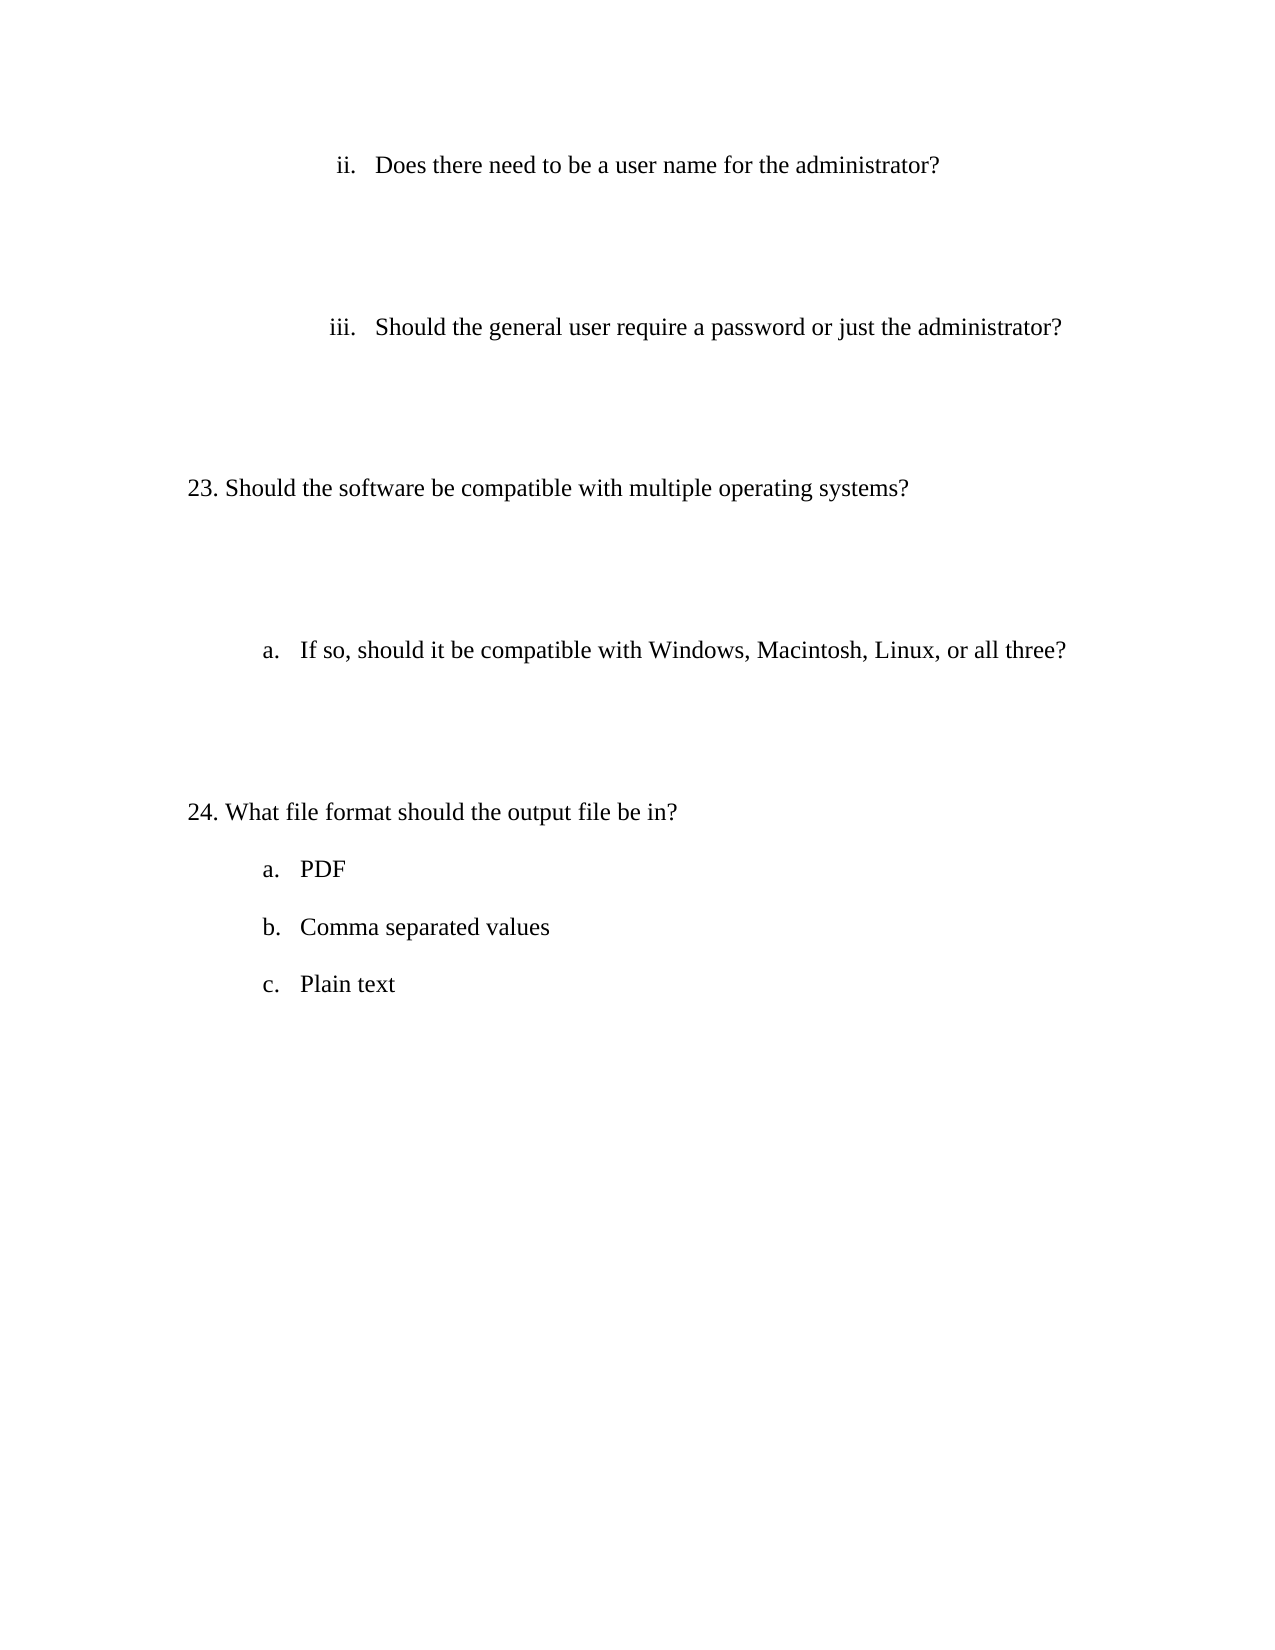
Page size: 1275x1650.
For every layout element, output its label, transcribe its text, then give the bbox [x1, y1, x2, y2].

list Does there need to be a user name for the administrator? [356, 150, 1125, 179]
list If so, should it be compatible with Windows, Macintosh, Linux, or all three? [262, 635, 1125, 664]
list Plain text [262, 969, 1125, 998]
list Should the general user require a password or just the administrator? [356, 312, 1125, 340]
list Comma separated values [262, 912, 1125, 940]
list What file format should the output file be in? [187, 797, 1125, 825]
list PDF [262, 854, 1125, 883]
list Should the software be compatible with multiple operating systems? [187, 473, 1125, 502]
